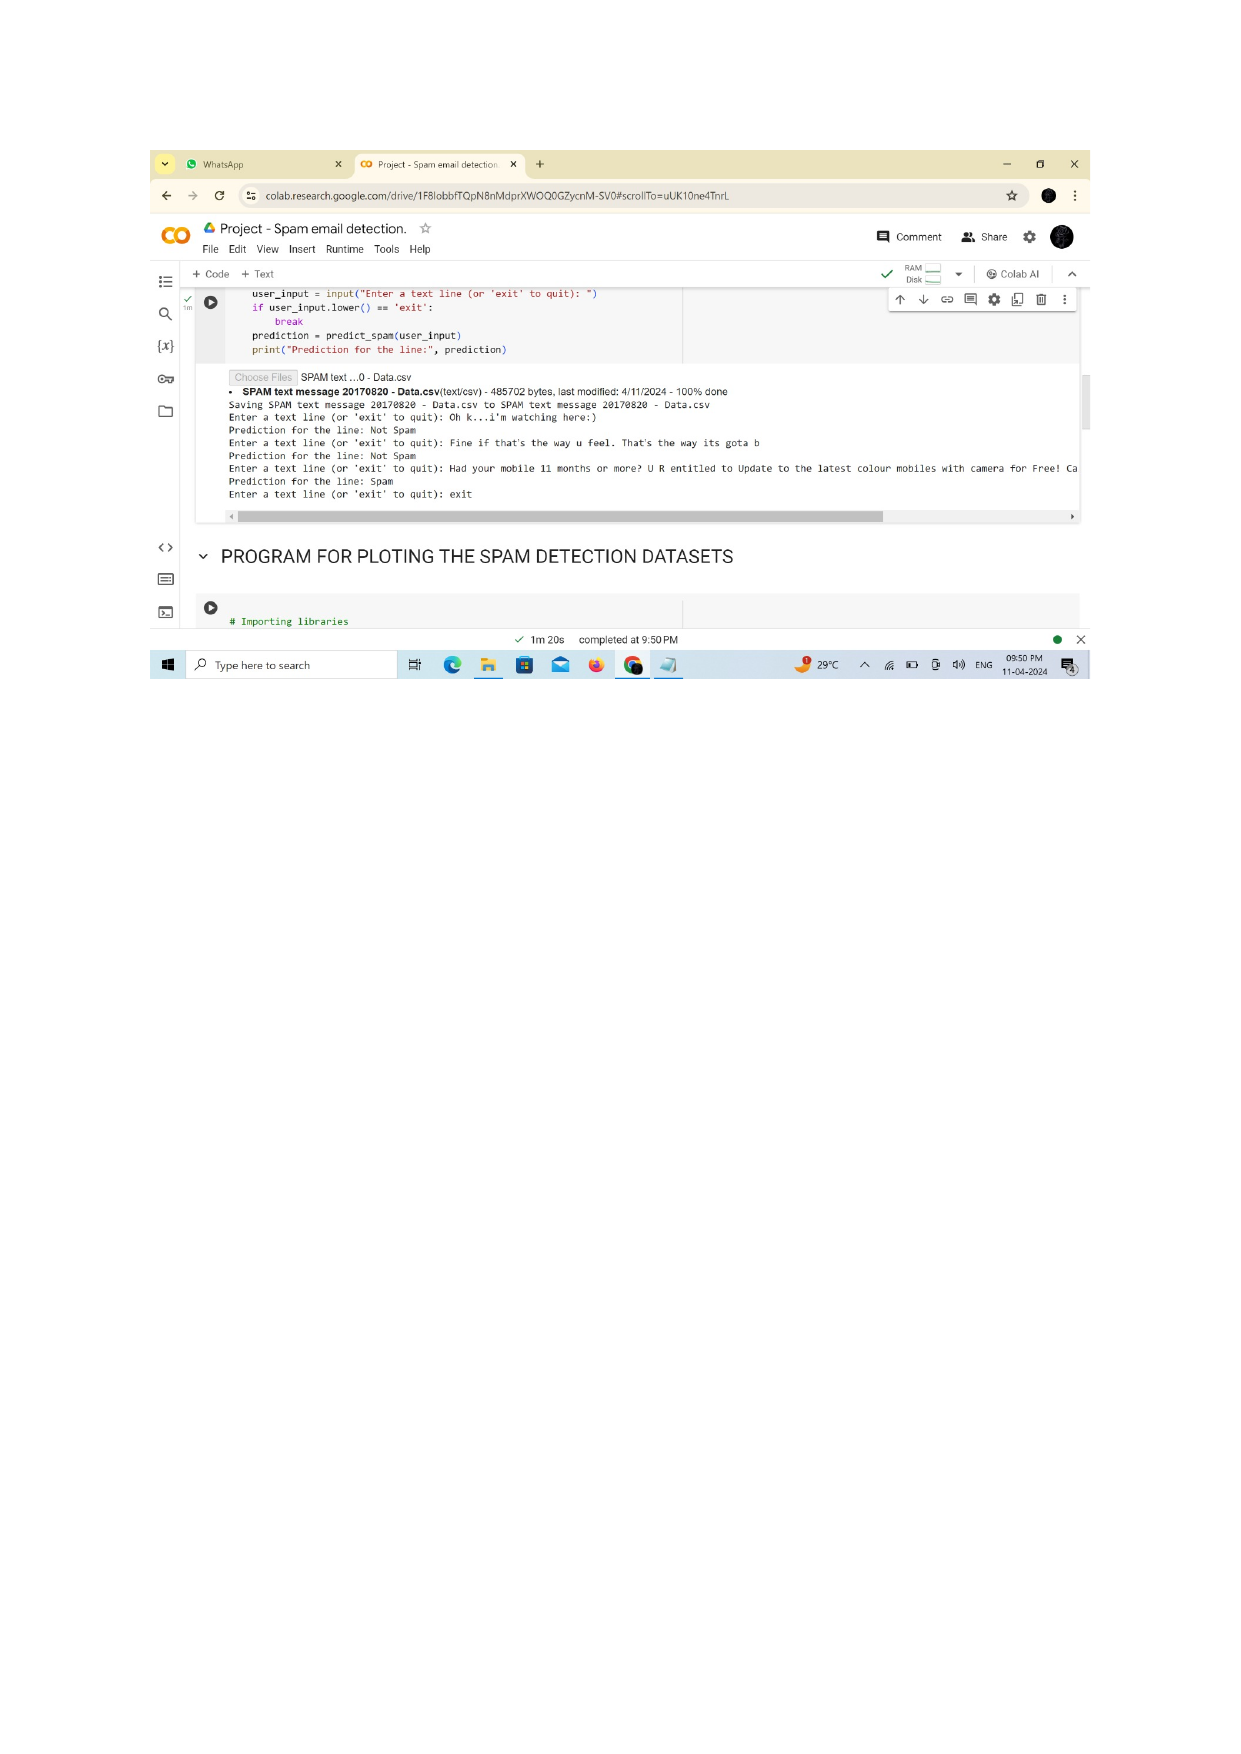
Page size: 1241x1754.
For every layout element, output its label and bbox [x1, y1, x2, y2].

picture [150, 150, 1091, 679]
